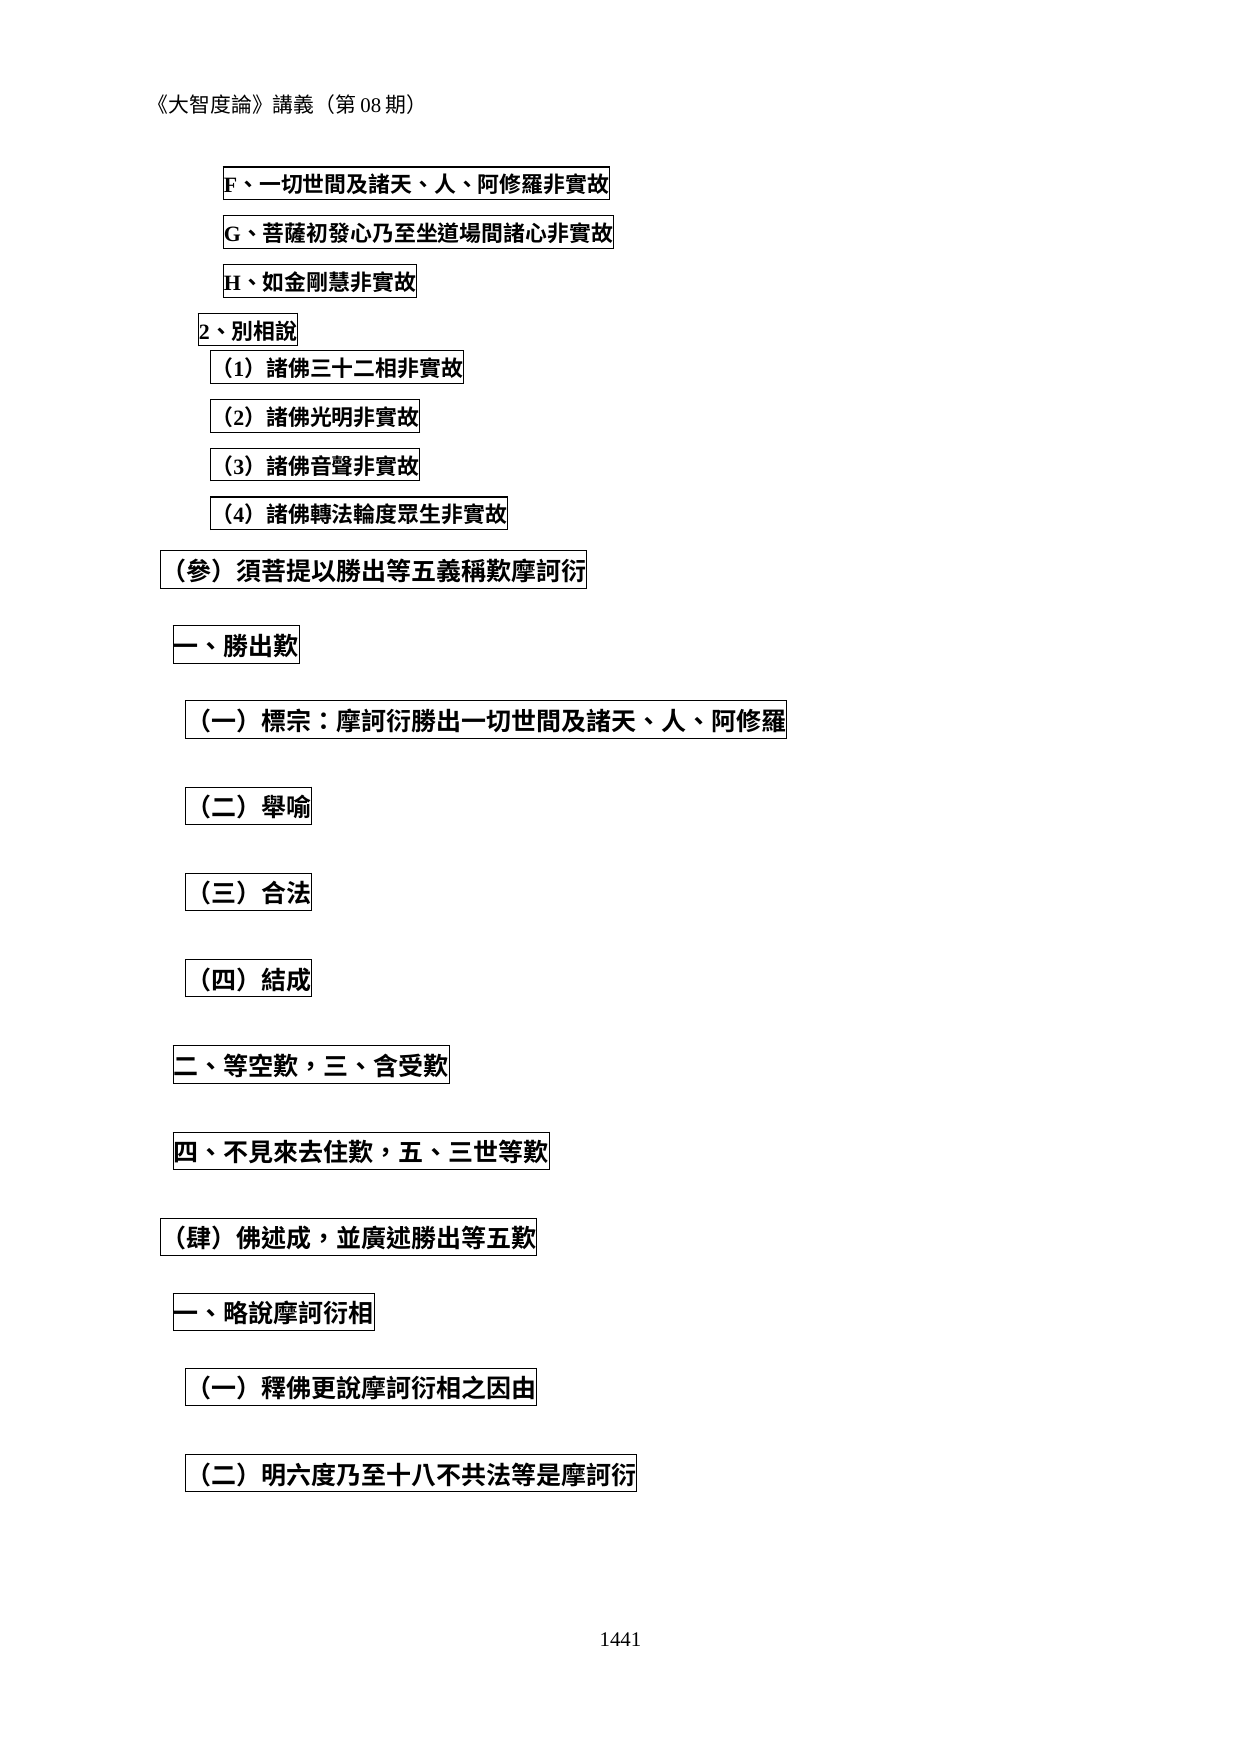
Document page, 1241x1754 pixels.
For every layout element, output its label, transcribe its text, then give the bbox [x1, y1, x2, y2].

text （肆）佛述成，並廣述勝出等五歎 [160, 1199, 1092, 1274]
text （一）釋佛更說摩訶衍相之因由 [185, 1349, 1092, 1424]
text （4）諸佛轉法輪度眾生非實故 [210, 494, 1092, 532]
text （四）結成 [185, 941, 1092, 1016]
text （二）舉喻 [185, 768, 1092, 843]
text （2）諸佛光明非實故 [210, 397, 1092, 434]
text 四、不見來去住歎，五、三世等歎 [173, 1113, 1092, 1188]
text F、一切世間及諸天、人、阿修羅非實故 [223, 164, 1092, 202]
text （3）諸佛音聲非實故 [210, 446, 1092, 483]
text （1）諸佛三十二相非實故 [210, 348, 1092, 386]
text （二）明六度乃至十八不共法等是摩訶衍 [185, 1436, 1092, 1511]
text （一）標宗：摩訶衍勝出一切世間及諸天、人、阿修羅 [185, 682, 1092, 757]
text H、如金剛慧非實故 [223, 262, 1092, 299]
text 二、等空歎，三、含受歎 [173, 1027, 1092, 1102]
text （三）合法 [185, 854, 1092, 929]
text （參）須菩提以勝出等五義稱歎摩訶衍 [160, 532, 1092, 607]
text 一、勝出歎 [173, 607, 1092, 682]
text 2、別相說 [198, 311, 1092, 348]
text G、菩薩初發心乃至坐道場間諸心非實故 [223, 213, 1092, 251]
text 一、略說摩訶衍相 [173, 1274, 1092, 1349]
